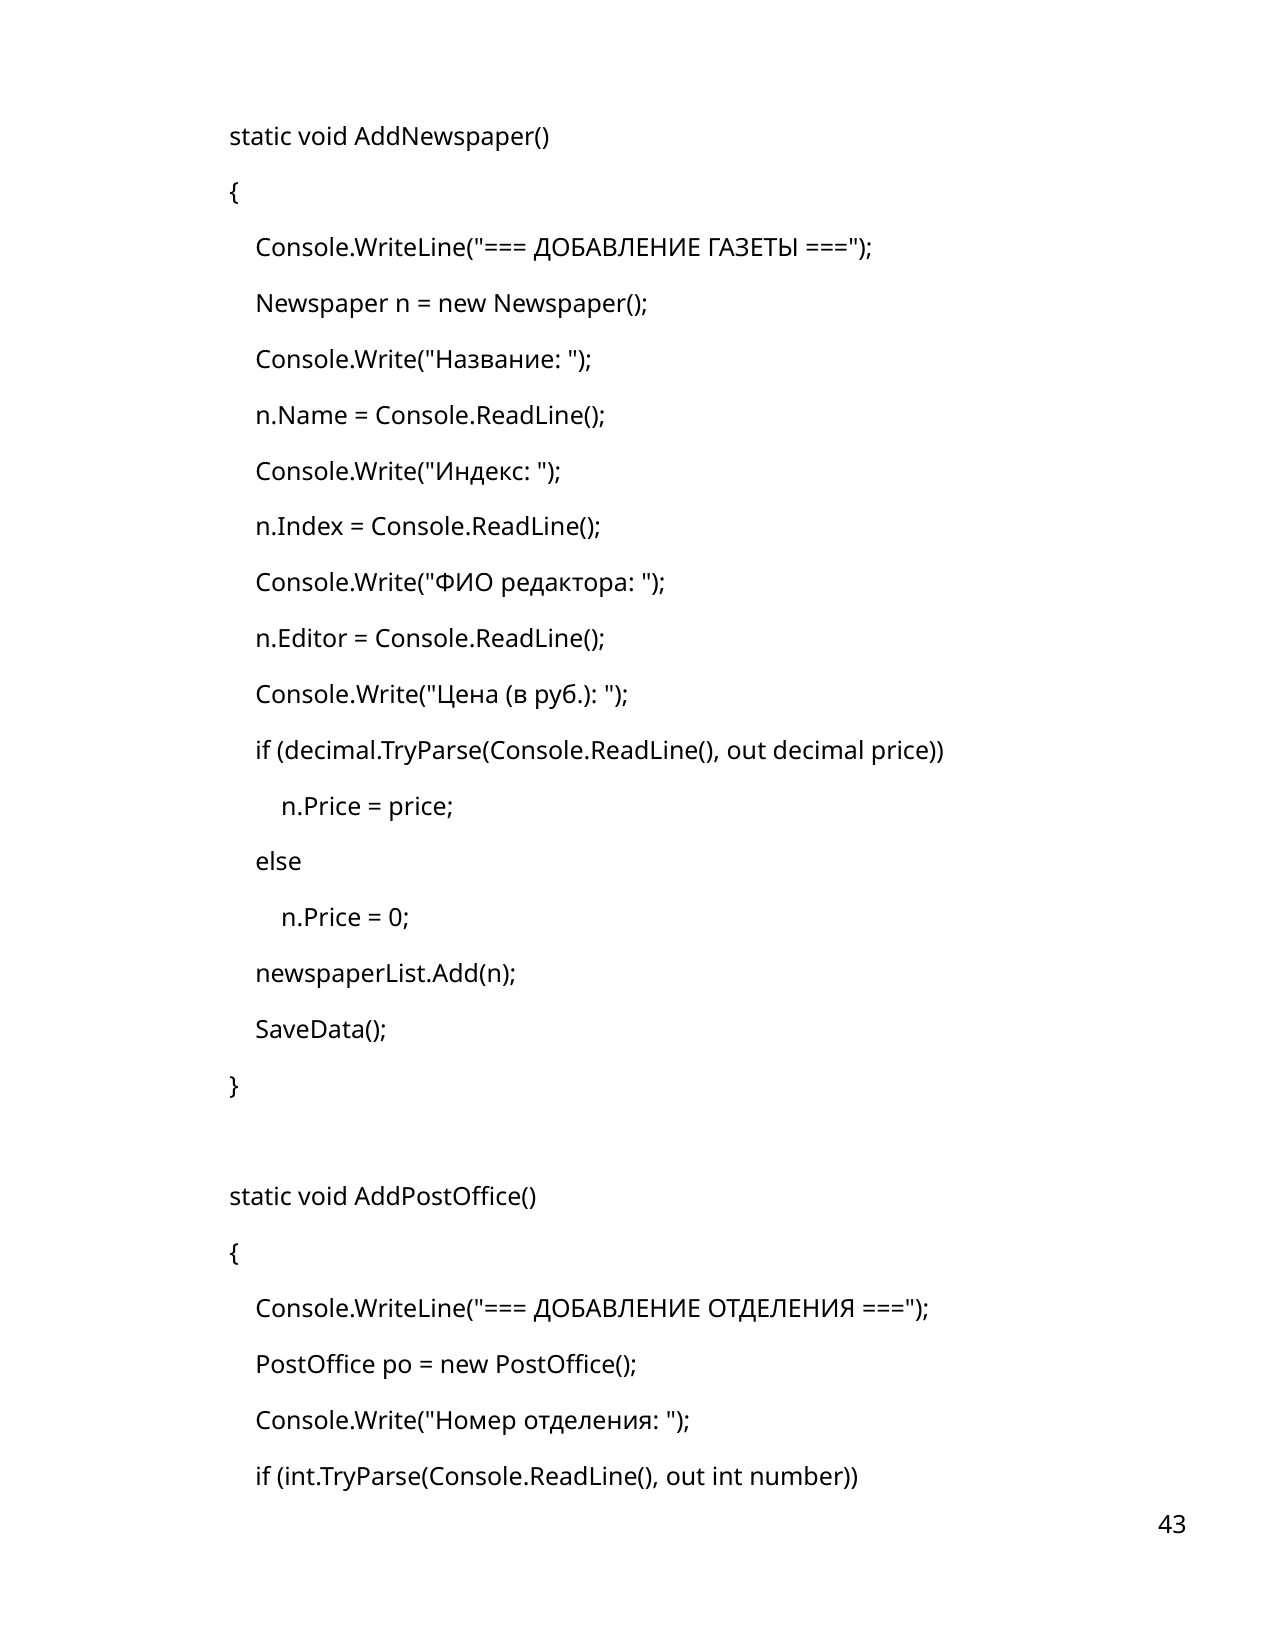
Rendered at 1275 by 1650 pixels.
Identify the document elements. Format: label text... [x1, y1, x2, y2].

text Console.Write("Номер отделения: "); [177, 1402, 1186, 1436]
text Newspaper n = new Newspaper(); [177, 286, 1186, 320]
text else [177, 844, 1186, 878]
text SaveData(); [177, 1011, 1186, 1046]
text newspaperList.Add(n); [177, 956, 1186, 990]
text n.Editor = Console.ReadLine(); [177, 621, 1186, 655]
text n.Index = Console.ReadLine(); [177, 509, 1186, 543]
text static void AddNewspaper() [177, 118, 1186, 152]
text } [177, 1067, 1186, 1101]
text n.Name = Console.ReadLine(); [177, 397, 1186, 431]
text Console.Write("Название: "); [177, 341, 1186, 376]
text n.Price = 0; [177, 900, 1186, 934]
text if (int.TryParse(Console.ReadLine(), out int number)) [177, 1458, 1186, 1492]
text if (decimal.TryParse(Console.ReadLine(), out decimal price)) [177, 732, 1186, 766]
text Console.WriteLine("=== ДОБАВЛЕНИЕ ОТДЕЛЕНИЯ ==="); [177, 1291, 1186, 1325]
text Console.Write("Цена (в руб.): "); [177, 676, 1186, 711]
text static void AddPostOffice() [177, 1179, 1186, 1213]
text Console.Write("ФИО редактора: "); [177, 565, 1186, 599]
text { [177, 1235, 1186, 1269]
text n.Price = price; [177, 788, 1186, 822]
text PostOffice po = new PostOffice(); [177, 1346, 1186, 1381]
text { [177, 174, 1186, 208]
text Console.Write("Индекс: "); [177, 453, 1186, 487]
text Console.WriteLine("=== ДОБАВЛЕНИЕ ГАЗЕТЫ ==="); [177, 230, 1186, 264]
